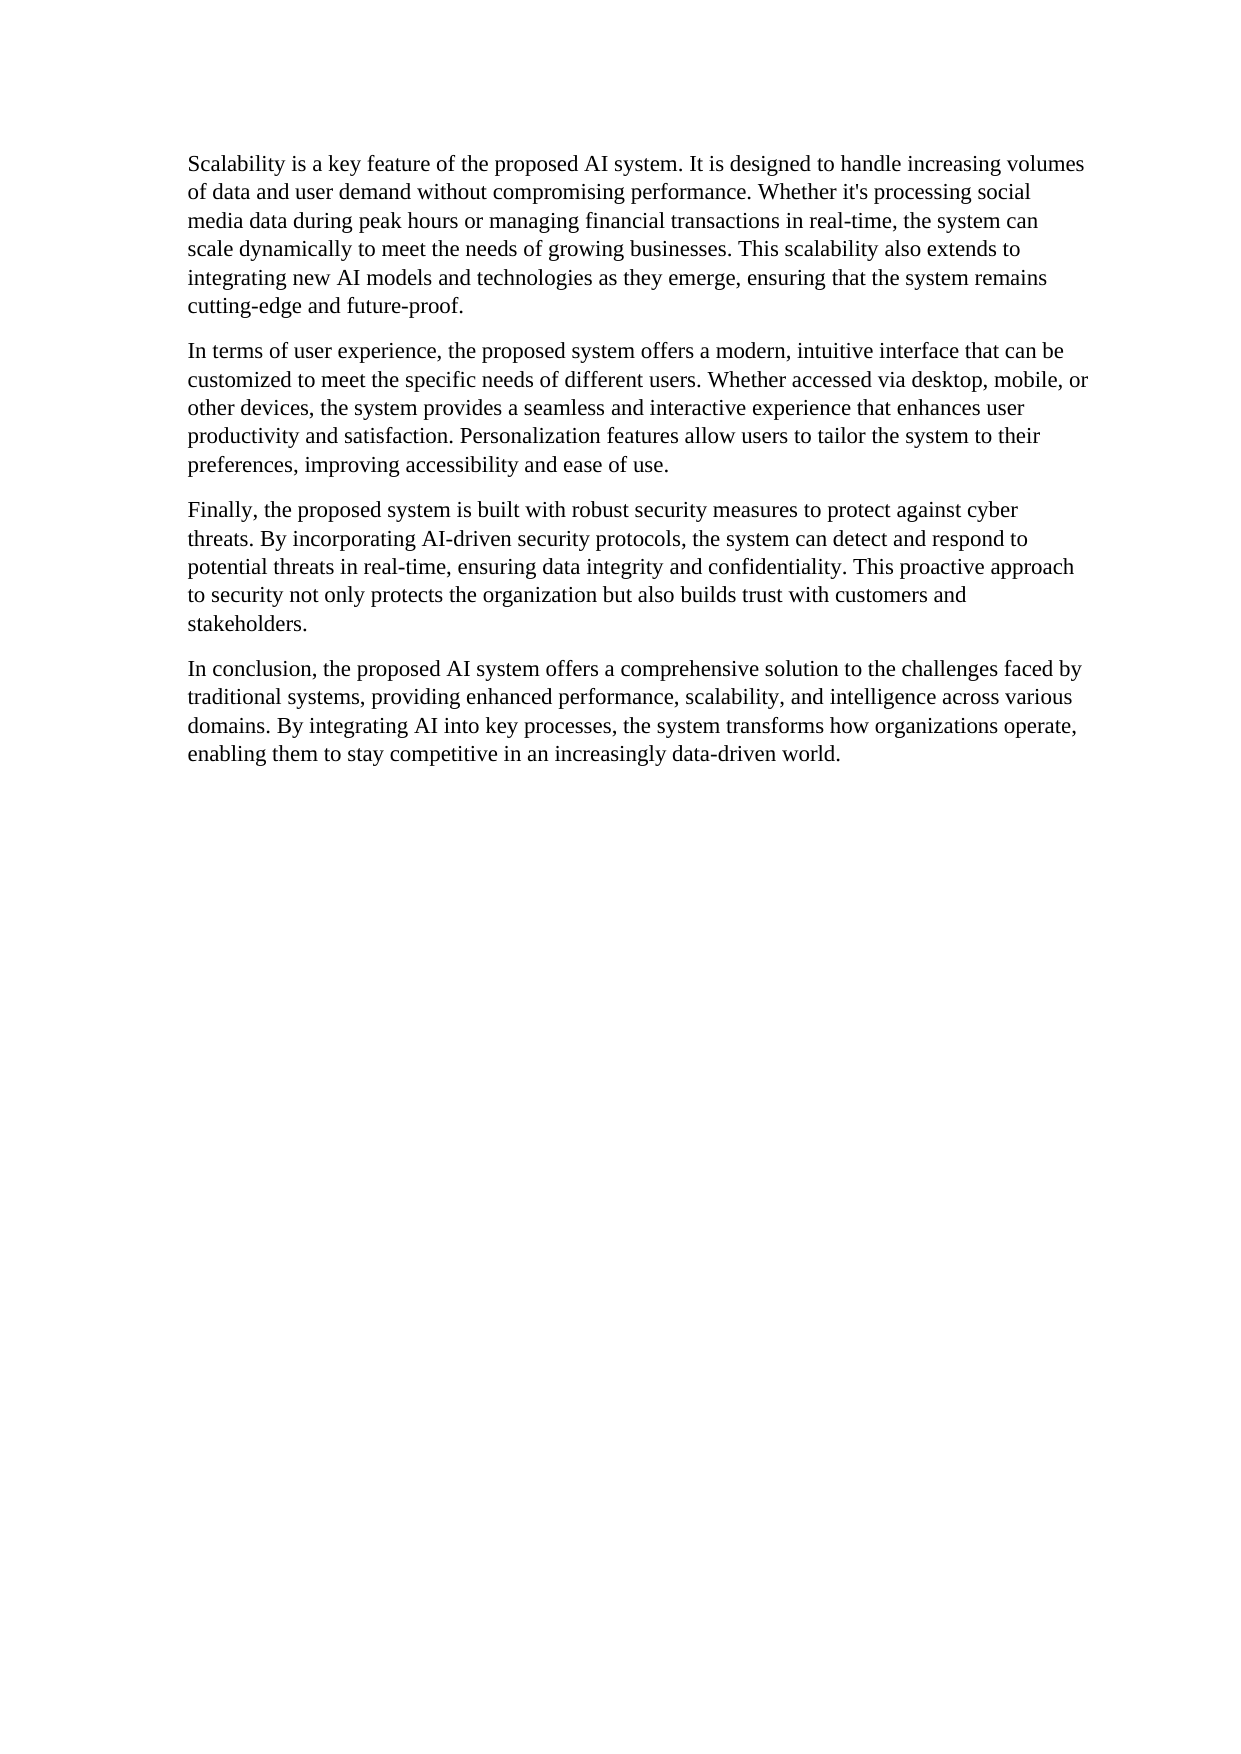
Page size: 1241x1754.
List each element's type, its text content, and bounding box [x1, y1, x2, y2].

text In terms of user experience, the proposed system offers a modern, intuitive interface that can be customized to meet the specific needs of different users. Whether accessed via desktop, mobile, or other devices, the system provides a seamless and interactive experience that enhances user productivity and satisfaction. Personalization features allow users to tailor the system to their preferences, improving accessibility and ease of use. [187, 337, 1090, 477]
text Scalability is a key feature of the proposed AI system. It is designed to handle increasing volumes of data and user demand without compromising performance. Whether it's processing social media data during peak hours or managing financial transactions in real-time, the system can scale dynamically to meet the needs of growing businesses. This scalability also extends to integrating new AI models and technologies as they emerge, ensuring that the system remains cutting-edge and future-proof. [187, 150, 1090, 318]
text In conclusion, the proposed AI system offers a comprehensive solution to the challenges faced by traditional systems, providing enhanced performance, scalability, and intelligence across various domains. By integrating AI into key processes, the system transforms how organizations operate, enabling them to stay competitive in an increasingly data-driven world. [187, 655, 1090, 767]
text Finally, the proposed system is built with robust security measures to protect against cyber threats. By incorporating AI-driven security protocols, the system can detect and respond to potential threats in real-time, ensuring data integrity and confidentiality. This proactive approach to security not only protects the organization but also builds trust with customers and stakeholders. [187, 496, 1090, 636]
